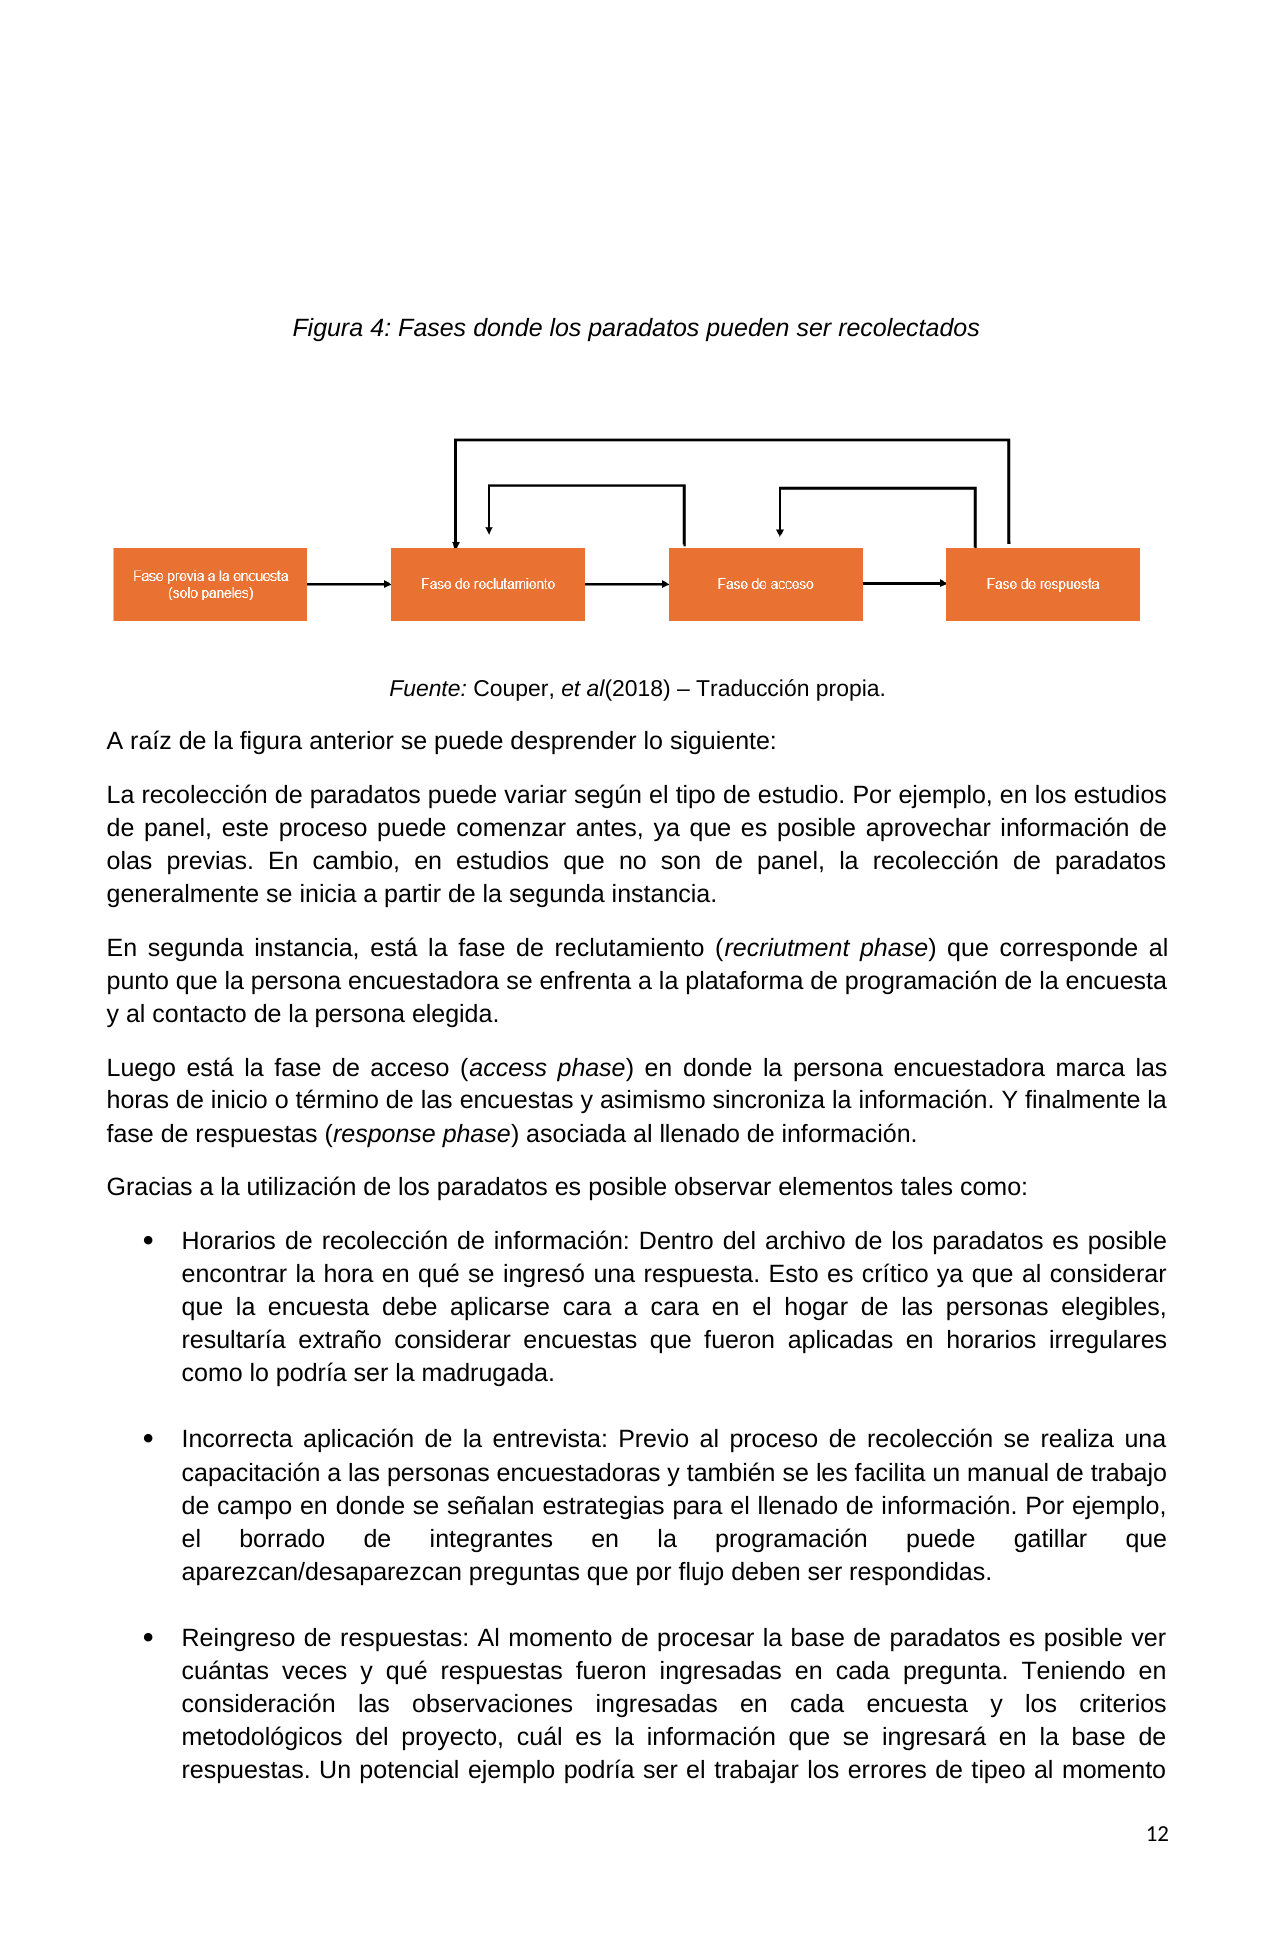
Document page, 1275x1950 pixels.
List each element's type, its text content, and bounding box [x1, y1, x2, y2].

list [144, 1623, 1169, 1784]
text Fuente: Couper, et al(2018) – Traducción propia. [106, 675, 1169, 701]
text La recolección de paradatos puede variar según el tipo de estudio. Por ejemplo, en los estudios de panel, este proceso puede comenzar antes, ya que es posible aprovechar información de olas previas. En cambio, en estudios que no son de panel, la recolección de paradatos generalmente se inicia a partir de la segunda instancia. [106, 780, 1169, 907]
text Luego está la fase de acceso (access phase) en donde la persona encuestadora marca las horas de inicio o término de las encuestas y asimismo sincroniza la información. Y finalmente la fase de respuestas (response phase) asociada al llenado de información. [106, 1052, 1169, 1147]
list Horarios de recolección de información: Dentro del archivo de los paradatos es posible encontrar la hora en qué se ingresó una respuesta. Esto es crítico ya que al considerar que la encuesta debe aplicarse cara a cara en el hogar de las personas elegibles, resultaría extraño considerar encuestas que fueron aplicadas en horarios irregulares como lo podría ser la madrugada. [144, 1226, 1169, 1387]
text Figura 4: Fases donde los paradatos pueden ser recolectados [106, 313, 1169, 342]
text A raíz de la figura anterior se puede desprender lo siguiente: [106, 726, 1169, 754]
list Incorrecta aplicación de la entrevista: Previo al proceso de recolección se realiza una capacitación a las personas encuestadoras y también se les facilita un manual de trabajo de campo en donde se señalan estrategias para el llenado de información. Por ejemplo, el borrado de integrantes en la programación puede gatillar que aparezcan/desaparezcan preguntas que por flujo deben ser respondidas. [144, 1424, 1169, 1585]
picture [106, 362, 1170, 650]
text Gracias a la utilización de los paradatos es posible observar elementos tales como: [106, 1172, 1169, 1201]
text En segunda instancia, está la fase de reclutamiento (recriutment phase) que corresponde al punto que la persona encuestadora se enfrenta a la plataforma de programación de la encuesta y al contacto de la persona elegida. [106, 933, 1169, 1027]
